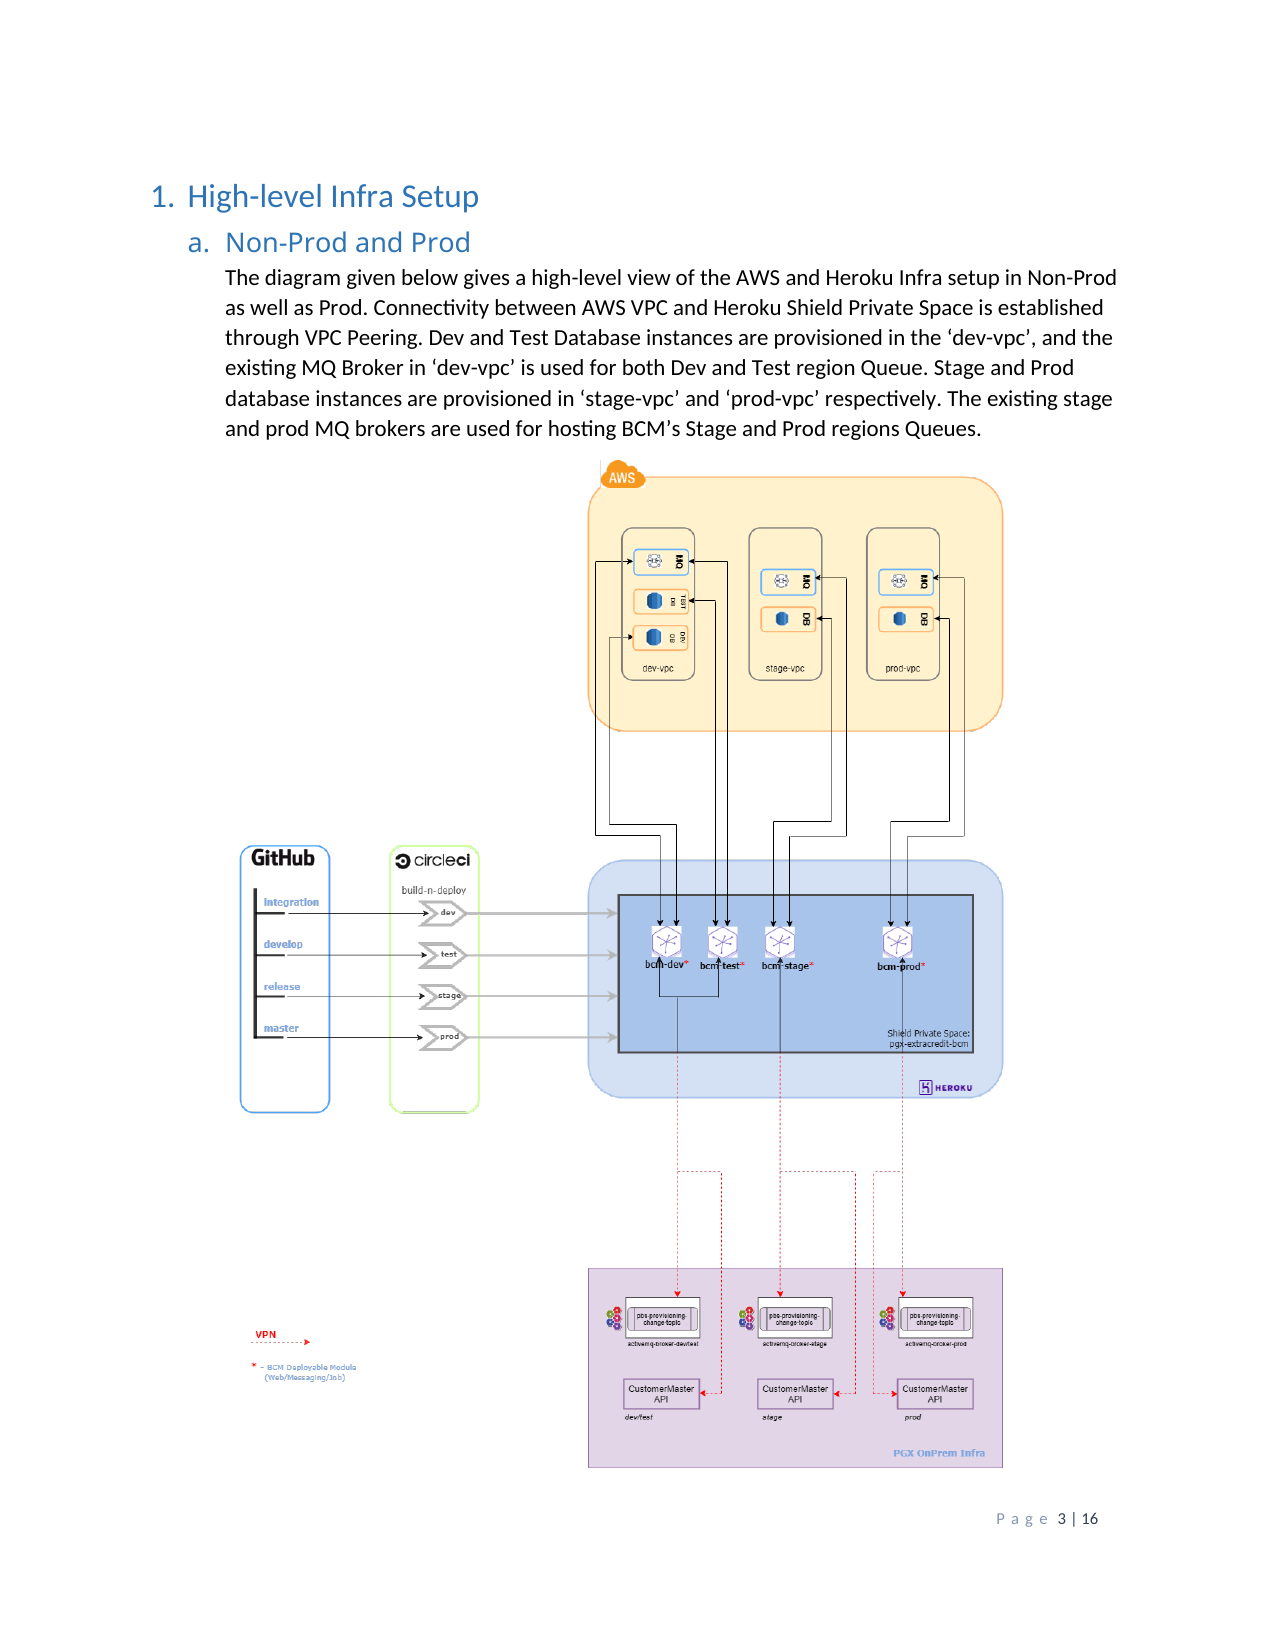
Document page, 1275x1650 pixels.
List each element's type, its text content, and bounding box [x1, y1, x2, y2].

subtitle High-level Infra Setup [150, 175, 1125, 216]
list The diagram given below gives a high-level view of the AWS and Heroku Infra setup in Non-Prod as well as Prod. Connectivity between AWS VPC and Heroku Shield Private Space is established through VPC Peering. Dev and Test Database instances are provisioned in the ‘dev-vpc’, and the existing MQ Broker in ‘dev-vpc’ is used for both Dev and Test region Queue. Stage and Prod database instances are provisioned in ‘stage-vpc’ and ‘prod-vpc’ respectively. The existing stage and prod MQ brokers are used for hosting BCM’s Stage and Prod regions Queues. [225, 263, 1125, 442]
subtitle Non-Prod and Prod [187, 223, 1125, 260]
picture [239, 460, 1036, 1468]
